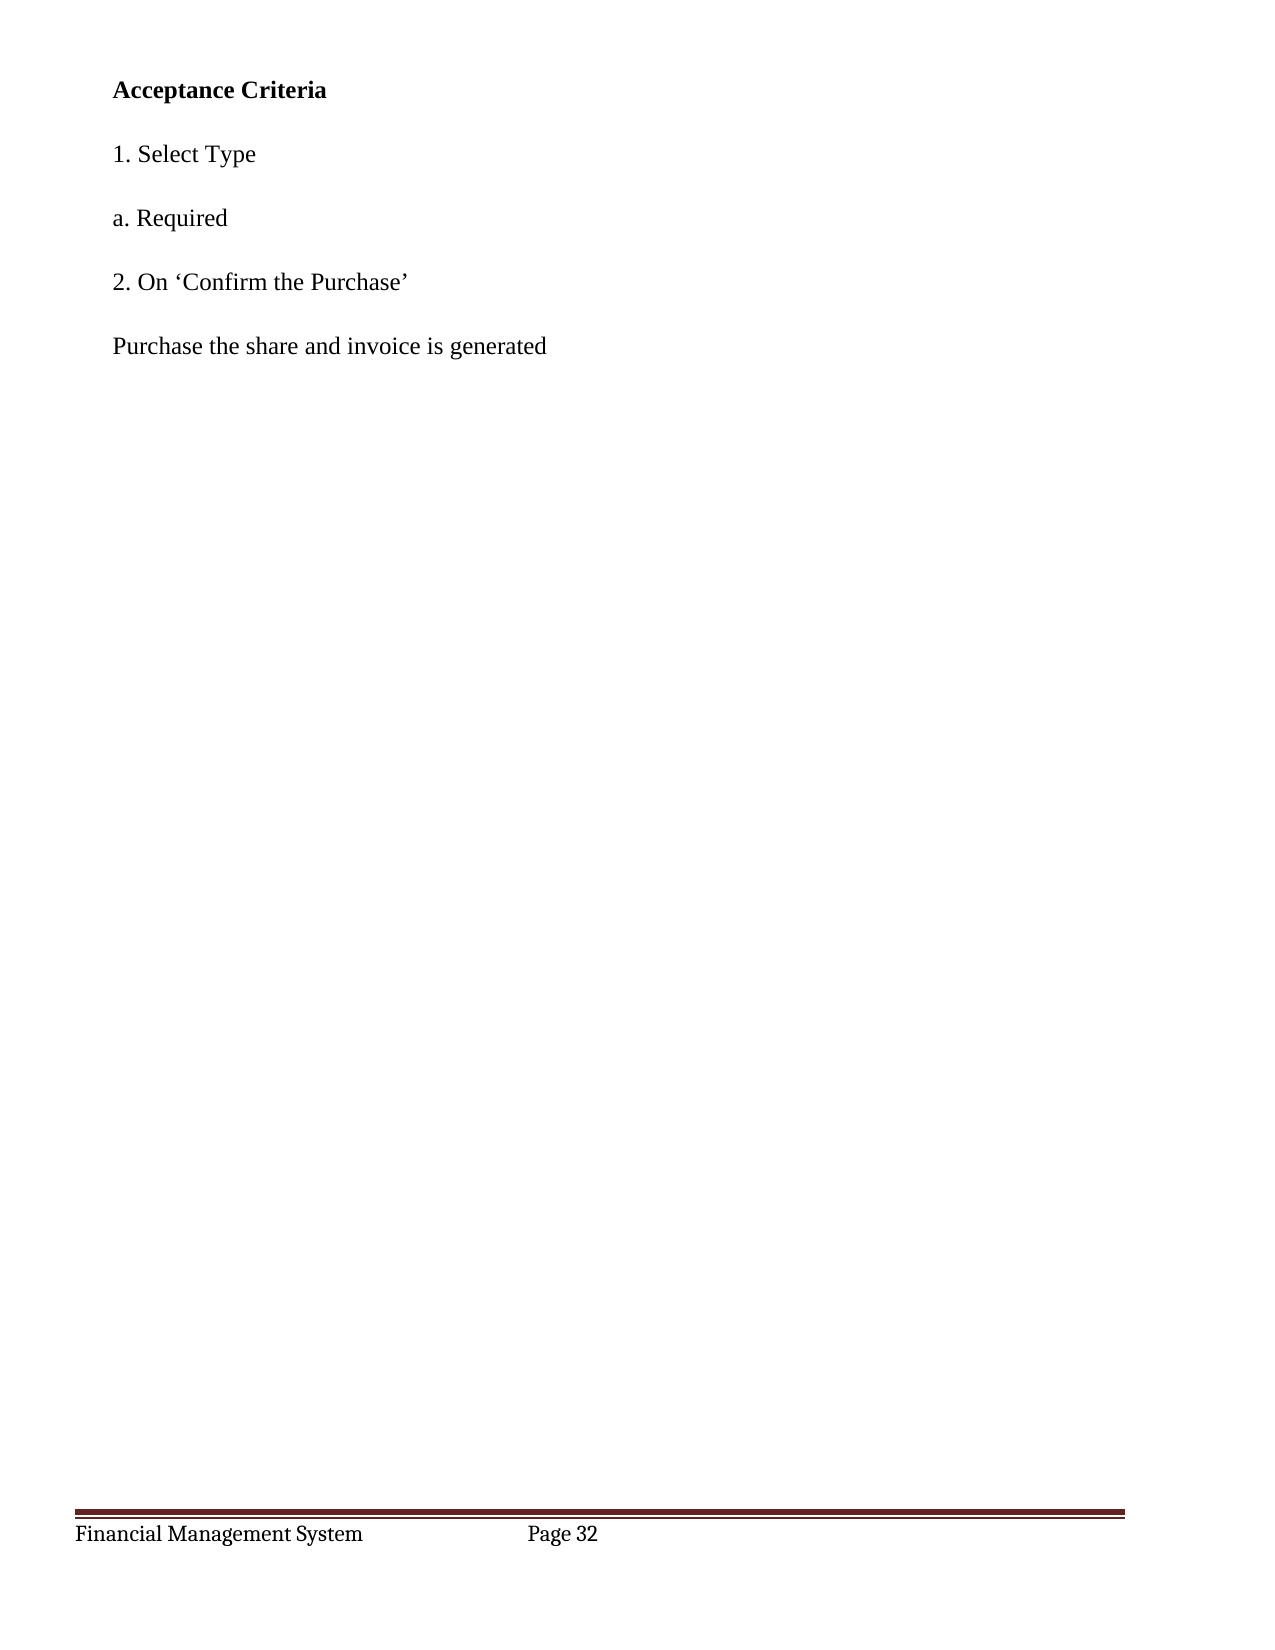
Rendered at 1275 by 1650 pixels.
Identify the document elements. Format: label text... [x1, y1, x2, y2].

text 1. Select Type [112, 139, 1125, 168]
text 2. On ‘Confirm the Purchase’ [112, 267, 1125, 296]
text Acceptance Criteria [112, 75, 1125, 104]
text Purchase the share and invoice is generated [112, 331, 1125, 359]
text a. Required [112, 203, 1125, 232]
